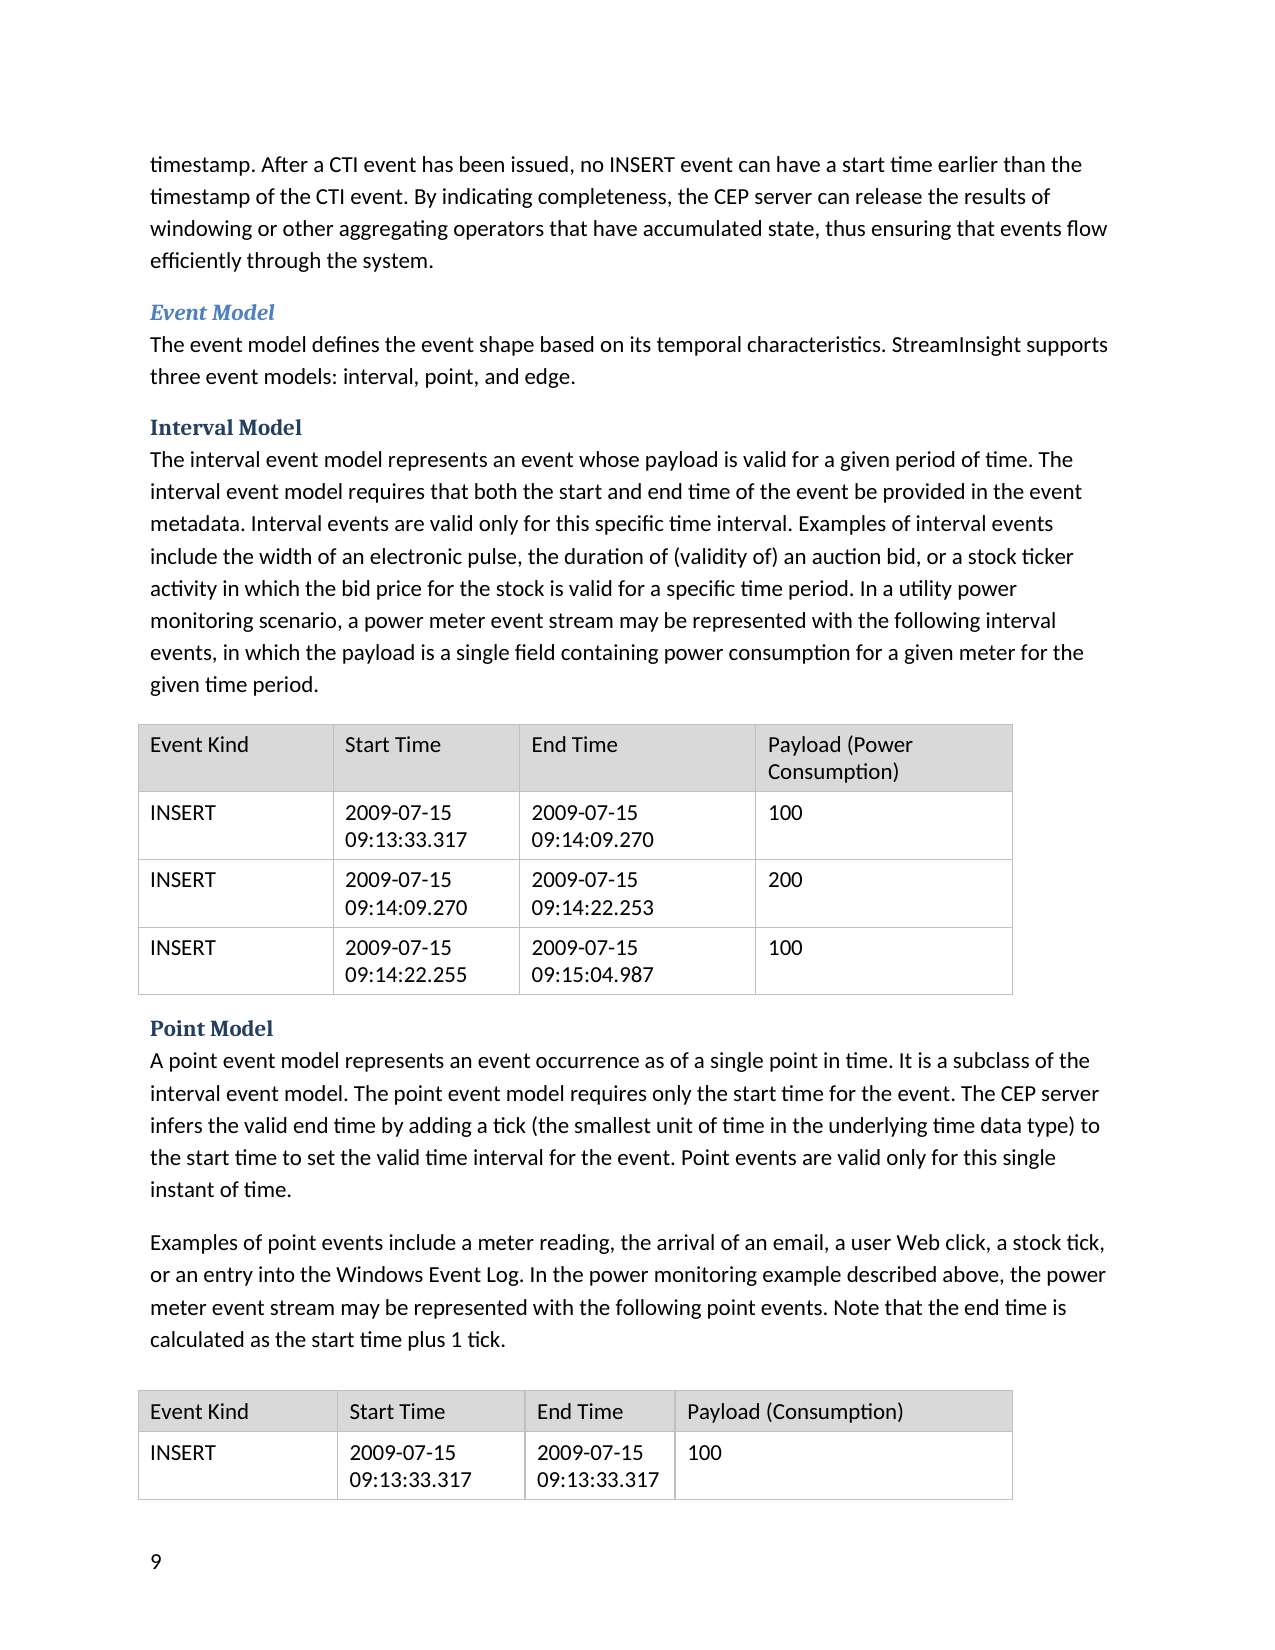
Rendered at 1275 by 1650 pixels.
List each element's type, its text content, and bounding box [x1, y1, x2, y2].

subtitle Interval Model [150, 415, 1125, 441]
text Examples of point events include a meter reading, the arrival of an email, a user Web click, a stock tick, or an entry into the Windows Event Log. In the power monitoring example described above, the power meter event stream may be represented with the following point events. Note that the end time is calculated as the start time plus 1 tick. [150, 1228, 1125, 1353]
table_header Start Time [334, 725, 519, 791]
table_header Payload (Consumption) [676, 1391, 1012, 1431]
table_header End Time [526, 1391, 674, 1431]
table_cell INSERT [139, 860, 333, 927]
table_header Event Kind [139, 1391, 337, 1431]
text The interval event model represents an event whose payload is valid for a given period of time. The interval event model requires that both the start and end time of the event be provided in the event metadata. Interval events are valid only for this specific time interval. Examples of interval events include the width of an electronic pulse, the duration of (validity of) an auction bid, or a stock ticker activity in which the bid price for the stock is valid for a specific time period. In a utility power monitoring scenario, a power meter event stream may be represented with the following interval events, in which the payload is a single field containing power consumption for a given meter for the given time period. [150, 445, 1125, 698]
subtitle Point Model [150, 1016, 1125, 1043]
table_header End Time [520, 725, 755, 791]
table_cell 100 [756, 792, 1012, 859]
table_cell INSERT [139, 792, 333, 859]
text The event model defines the event shape based on its temporal characteristics. StreamInsight supports three event models: interval, point, and edge. [150, 330, 1125, 390]
table_cell 2009-07-15 09:13:33.317 [334, 792, 519, 859]
table_cell 2009-07-15 09:14:22.255 [334, 928, 519, 994]
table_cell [338, 1432, 524, 1499]
table_header Start Time [338, 1391, 524, 1431]
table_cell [526, 1432, 674, 1499]
table_cell 2009-07-15 09:15:04.987 [520, 928, 755, 994]
text A point event model represents an event occurrence as of a single point in time. It is a subclass of the interval event model. The point event model requires only the start time for the event. The CEP server infers the valid end time by adding a tick (the smallest unit of time in the underlying time data type) to the start time to set the valid time interval for the event. Point events are valid only for this single instant of time. [150, 1046, 1125, 1203]
table_cell INSERT [139, 928, 333, 994]
table_header Payload (Power Consumption) [756, 725, 1012, 791]
table_cell 200 [756, 860, 1012, 927]
table_header Event Kind [139, 725, 333, 791]
table_cell 2009-07-15 09:14:22.253 [520, 860, 755, 927]
table_cell INSERT [139, 1432, 337, 1499]
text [150, 150, 1125, 274]
table_cell 2009-07-15 09:14:09.270 [334, 860, 519, 927]
table_cell 100 [676, 1432, 1012, 1499]
table_cell 100 [756, 928, 1012, 994]
table_cell 2009-07-15 09:14:09.270 [520, 792, 755, 859]
subtitle Event Model [150, 299, 1125, 326]
